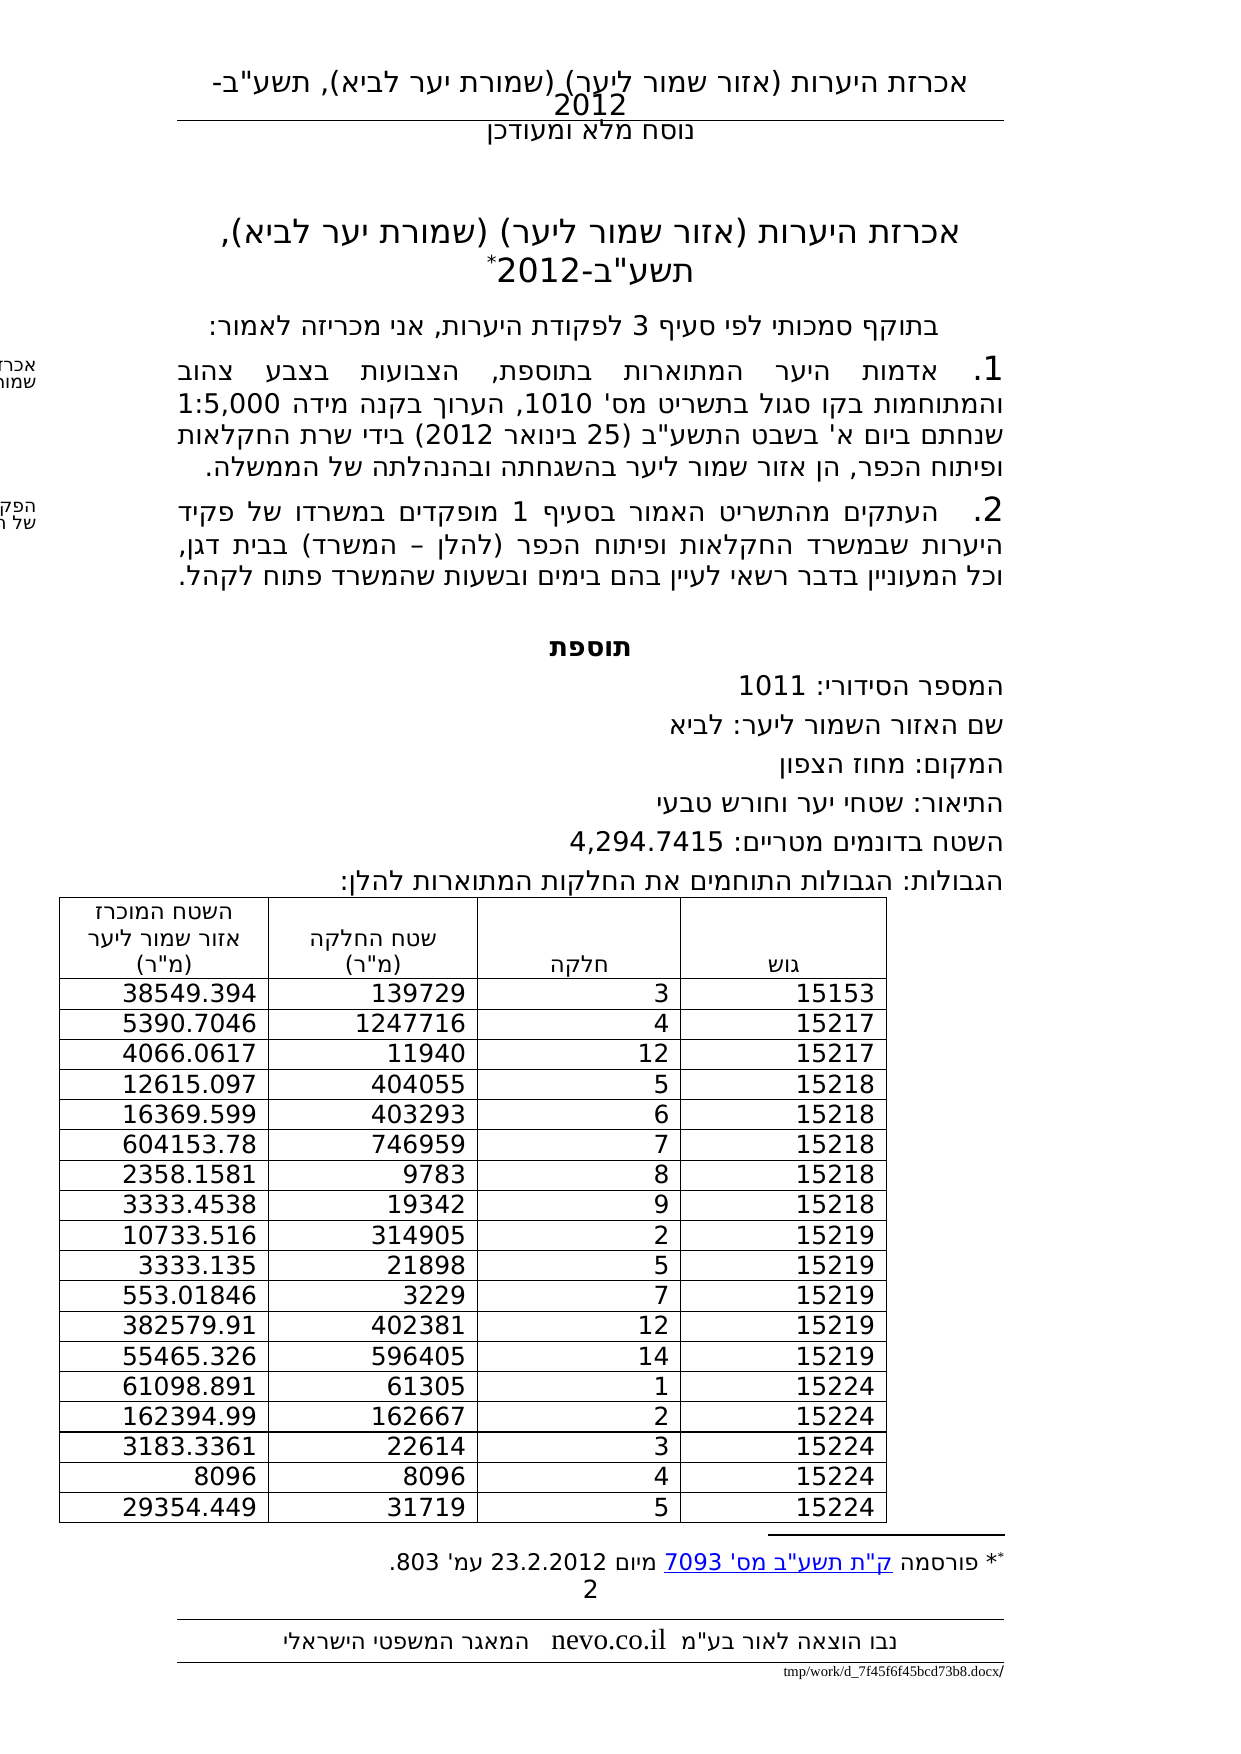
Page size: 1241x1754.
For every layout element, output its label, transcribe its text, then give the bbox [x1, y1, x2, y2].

table_cell 4 [478, 1463, 680, 1492]
table_cell 5 [478, 1493, 680, 1522]
table_cell 3 [478, 1433, 680, 1462]
table_cell 10733.516 [60, 1221, 268, 1250]
table_cell 22614 [269, 1433, 477, 1462]
table_cell 12 [478, 1040, 680, 1069]
table_cell 11940 [269, 1040, 477, 1069]
table_cell 15218 [681, 1191, 886, 1220]
table_cell 3333.4538 [60, 1191, 268, 1220]
text 2. העתקים מהתשריט האמור בסעיף 1 מופקדים במשרדו של פקיד היערות שבמשרד החקלאות ופיתוח הכפר (להלן – המשרד) בבית דגן, וכל המעוניין בדבר רשאי לעיין בהם בימים ובשעות שהמשרד פתוח לקהל. [177, 490, 1004, 592]
table_cell 4 [478, 1010, 680, 1039]
table_cell 139729 [269, 979, 477, 1008]
table_cell 1 [478, 1372, 680, 1401]
table_cell 55465.326 [60, 1342, 268, 1371]
table_cell 21898 [269, 1251, 477, 1280]
table_cell 7 [478, 1281, 680, 1311]
table_cell 15219 [681, 1251, 886, 1280]
table_cell 15219 [681, 1221, 886, 1250]
table_cell 382579.91 [60, 1312, 268, 1341]
table_cell 6 [478, 1100, 680, 1129]
text 1. אדמות היער המתוארות בתוספת, הצבועות בצבע צהוב והמתוחמות בקו סגול בתשריט מס' 1010, הערוך בקנה מידה 1:5,000 שנחתם ביום א' בשבט התשע"ב (25 בינואר 2012) בידי שרת החקלאות ופיתוח הכפר, הן אזור שמור ליער בהשגחתה ובהנהלתה של הממשלה. [177, 349, 1004, 483]
table_cell 162394.99 [60, 1402, 268, 1431]
table_cell 314905 [269, 1221, 477, 1250]
table_cell 15224 [681, 1402, 886, 1431]
table_cell 5 [478, 1070, 680, 1099]
table_cell 162667 [269, 1402, 477, 1431]
table_cell 8096 [60, 1463, 268, 1492]
table_cell 15219 [681, 1312, 886, 1341]
table_cell 3229 [269, 1281, 477, 1311]
table_cell 604153.78 [60, 1130, 268, 1159]
table_cell 404055 [269, 1070, 477, 1099]
table_cell 15224 [681, 1463, 886, 1492]
table_cell 15218 [681, 1070, 886, 1099]
text השטח בדונמים מטריים: 4,294.7415 [177, 827, 1004, 858]
table_cell 746959 [269, 1130, 477, 1159]
table_cell 61098.891 [60, 1372, 268, 1401]
table_cell 16369.599 [60, 1100, 268, 1129]
table_cell 553.01846 [60, 1281, 268, 1311]
table_cell 15153 [681, 979, 886, 1008]
table_header השטח המוכרז אזור שמור ליער (מ"ר) [60, 898, 268, 978]
table_header חלקה [478, 898, 680, 978]
table_cell 14 [478, 1342, 680, 1371]
table_header גוש [681, 898, 886, 978]
table_cell 7 [478, 1130, 680, 1159]
table_cell 402381 [269, 1312, 477, 1341]
table_cell 31719 [269, 1493, 477, 1522]
table_cell 5 [478, 1251, 680, 1280]
text התיאור: שטחי יער וחורש טבעי [177, 787, 1004, 819]
table_cell 15217 [681, 1010, 886, 1039]
text הגבולות: הגבולות התוחמים את החלקות המתוארות להלן: [177, 866, 1004, 897]
table_cell 403293 [269, 1100, 477, 1129]
table_cell 1247716 [269, 1010, 477, 1039]
table_cell 3 [478, 979, 680, 1008]
table_cell 12 [478, 1312, 680, 1341]
table_cell 15218 [681, 1100, 886, 1129]
text המקום: מחוז הצפון [177, 748, 1004, 780]
table_cell 5390.7046 [60, 1010, 268, 1039]
table_cell 9783 [269, 1161, 477, 1190]
table_cell 2358.1581 [60, 1161, 268, 1190]
table_cell 15224 [681, 1372, 886, 1401]
table_cell 2 [478, 1221, 680, 1250]
table_cell 9 [478, 1191, 680, 1220]
table_cell 15224 [681, 1433, 886, 1462]
table_cell 15217 [681, 1040, 886, 1069]
text בתוקף סמכותי לפי סעיף 3 לפקודת היערות, אני מכריזה לאמור: [177, 310, 1004, 342]
text המספר הסידורי: 1011 [177, 670, 1004, 702]
table_cell 3333.135 [60, 1251, 268, 1280]
table_header שטח החלקה (מ"ר) [269, 898, 477, 978]
table_cell 15218 [681, 1130, 886, 1159]
table_cell 8096 [269, 1463, 477, 1492]
table_cell 29354.449 [60, 1493, 268, 1522]
table_cell 61305 [269, 1372, 477, 1401]
table_cell 15219 [681, 1281, 886, 1311]
text שם האזור השמור ליער: לביא [177, 709, 1004, 741]
table_cell 19342 [269, 1191, 477, 1220]
table_cell 38549.394 [60, 979, 268, 1008]
table_cell 2 [478, 1402, 680, 1431]
table_cell 8 [478, 1161, 680, 1190]
table_cell 4066.0617 [60, 1040, 268, 1069]
table_cell 3183.3361 [60, 1433, 268, 1462]
text אכרזת היערות (אזור שמור ליער) (שמורת יער לביא), תשע"ב-2012* [177, 212, 1004, 290]
table_cell 15224 [681, 1493, 886, 1522]
table_cell 15218 [681, 1161, 886, 1190]
table_cell 15219 [681, 1342, 886, 1371]
table_cell 596405 [269, 1342, 477, 1371]
text תוספת [177, 631, 1004, 663]
table_cell 12615.097 [60, 1070, 268, 1099]
